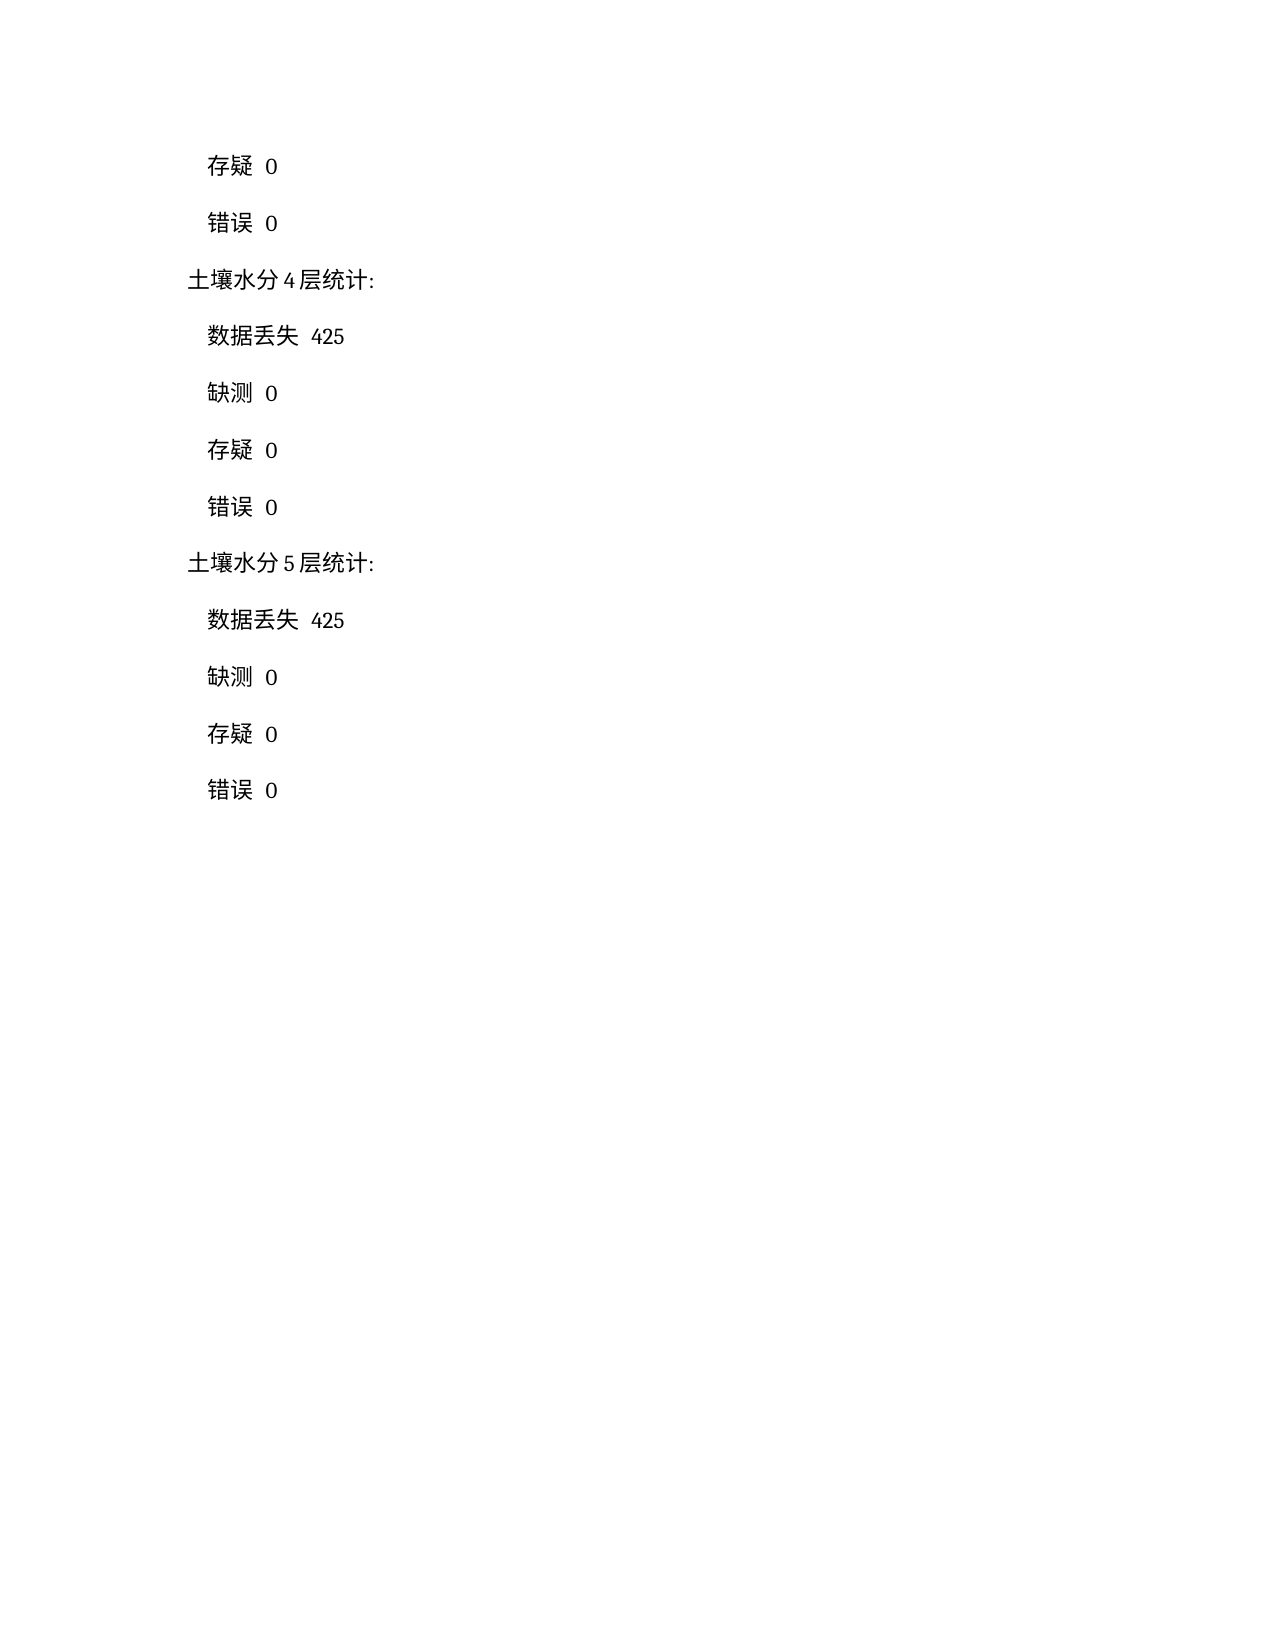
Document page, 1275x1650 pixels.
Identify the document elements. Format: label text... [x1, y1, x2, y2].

text 存疑 0 [187, 718, 1087, 749]
text 数据丢失 425 [187, 320, 1087, 352]
text 土壤水分4层统计: [187, 263, 1087, 295]
text 缺测 0 [187, 377, 1087, 408]
text 错误 0 [187, 491, 1087, 522]
text 缺测 0 [187, 661, 1087, 692]
text 存疑 0 [187, 434, 1087, 465]
text 数据丢失 425 [187, 604, 1087, 635]
text 错误 0 [187, 774, 1087, 806]
text 土壤水分5层统计: [187, 547, 1087, 579]
text 错误 0 [187, 207, 1087, 238]
text 存疑 0 [187, 150, 1087, 181]
